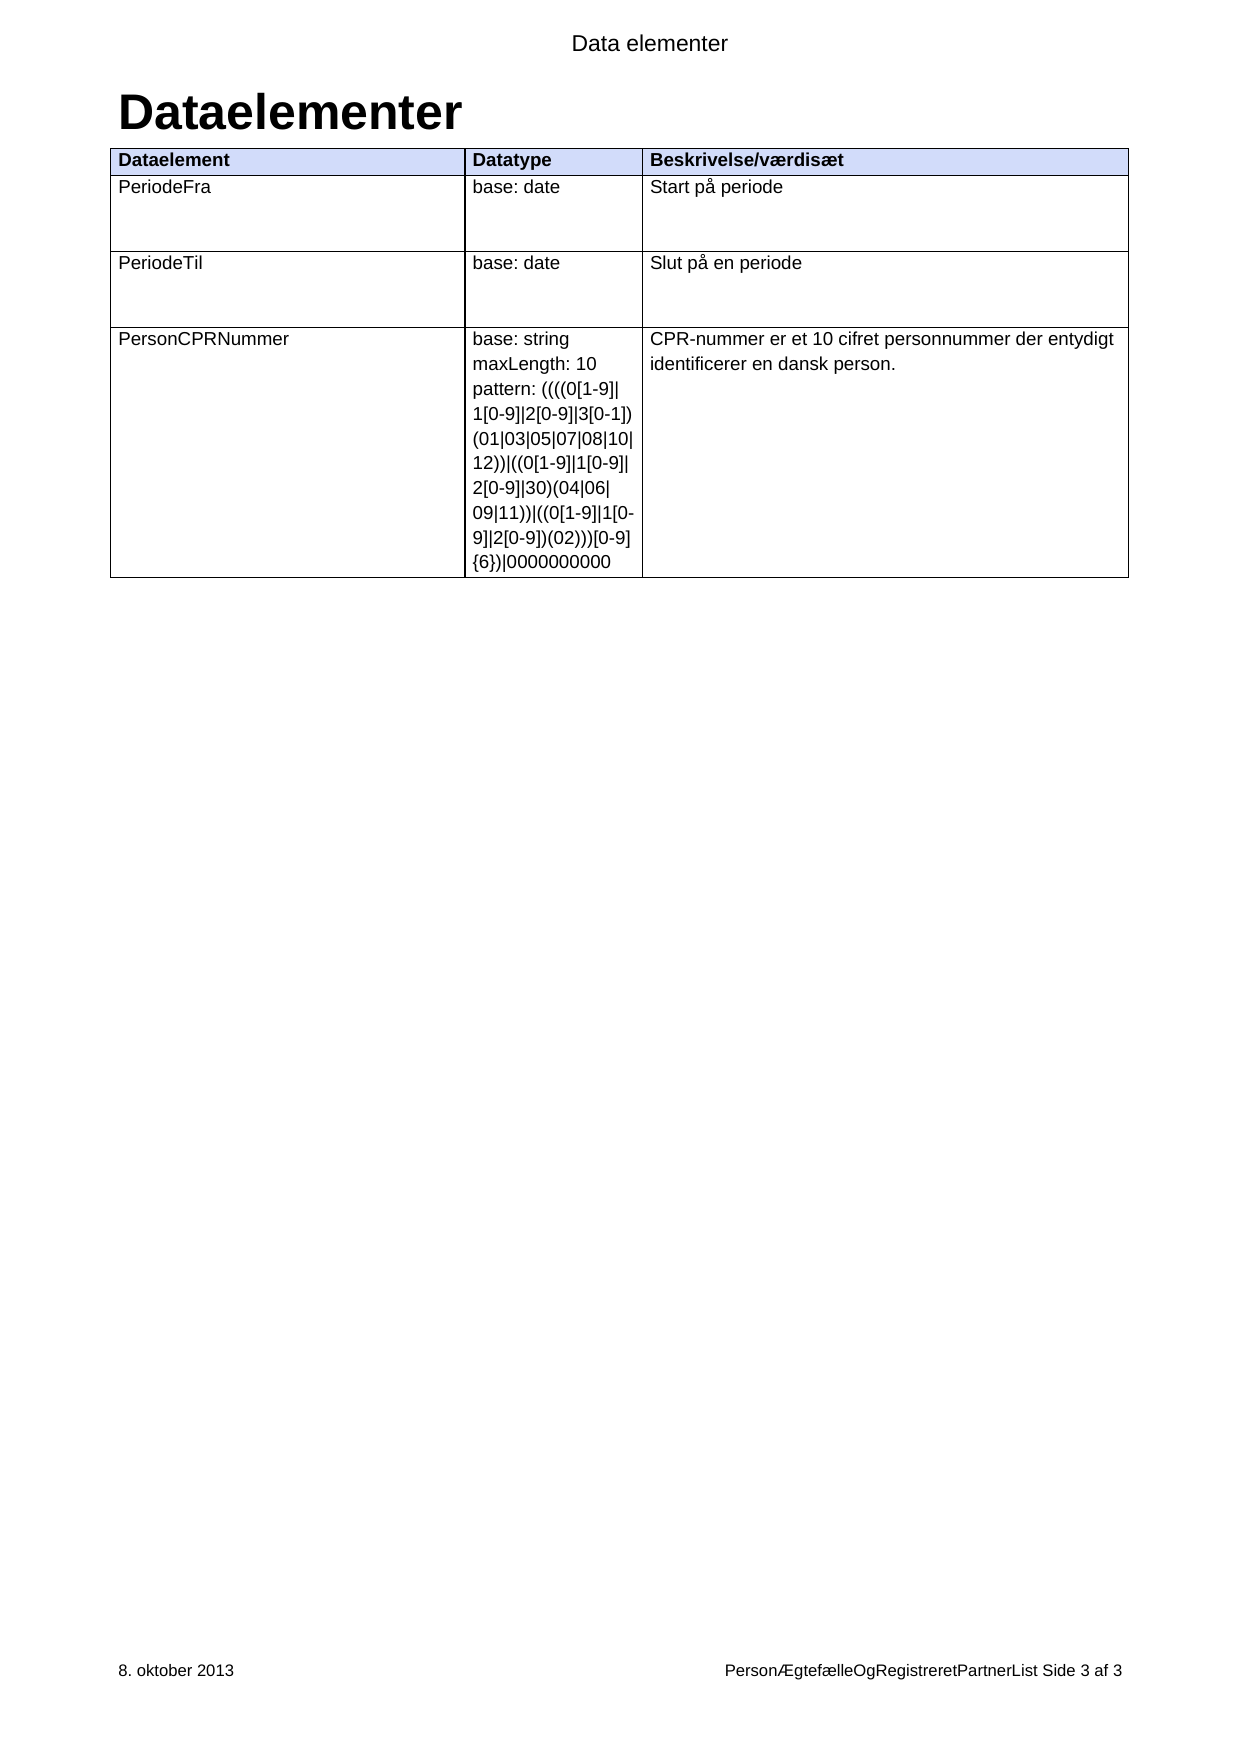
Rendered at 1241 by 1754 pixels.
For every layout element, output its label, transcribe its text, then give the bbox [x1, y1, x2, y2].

table_cell base: date [466, 252, 642, 327]
table_cell PersonCPRNummer [111, 328, 464, 577]
table_header Dataelement [111, 149, 464, 175]
table_cell PeriodeTil [111, 252, 464, 327]
table_header Datatype [466, 149, 642, 175]
text Dataelementer [118, 82, 1181, 140]
table_cell base: date [466, 176, 642, 251]
table_cell CPR-nummer er et 10 cifret personnummer der entydigt identificerer en dansk person. [643, 328, 1128, 577]
table_header Beskrivelse/værdisæt [643, 149, 1128, 175]
table_cell Start på periode [643, 176, 1128, 251]
table_cell base: string maxLength: 10 pattern: ((((0[1-9]|1[0-9]|2[0-9]|3[0-1])(01|03|05|07|08|10|12))|((0[1-9]|1[0-9]|2[0-9]|30)(04|06|09|11))|((0[1-9]|1[0-9]|2[0-9])(02)))[0-9]{6})|0000000000 [466, 328, 642, 577]
table_cell PeriodeFra [111, 176, 464, 251]
table_cell Slut på en periode [643, 252, 1128, 327]
